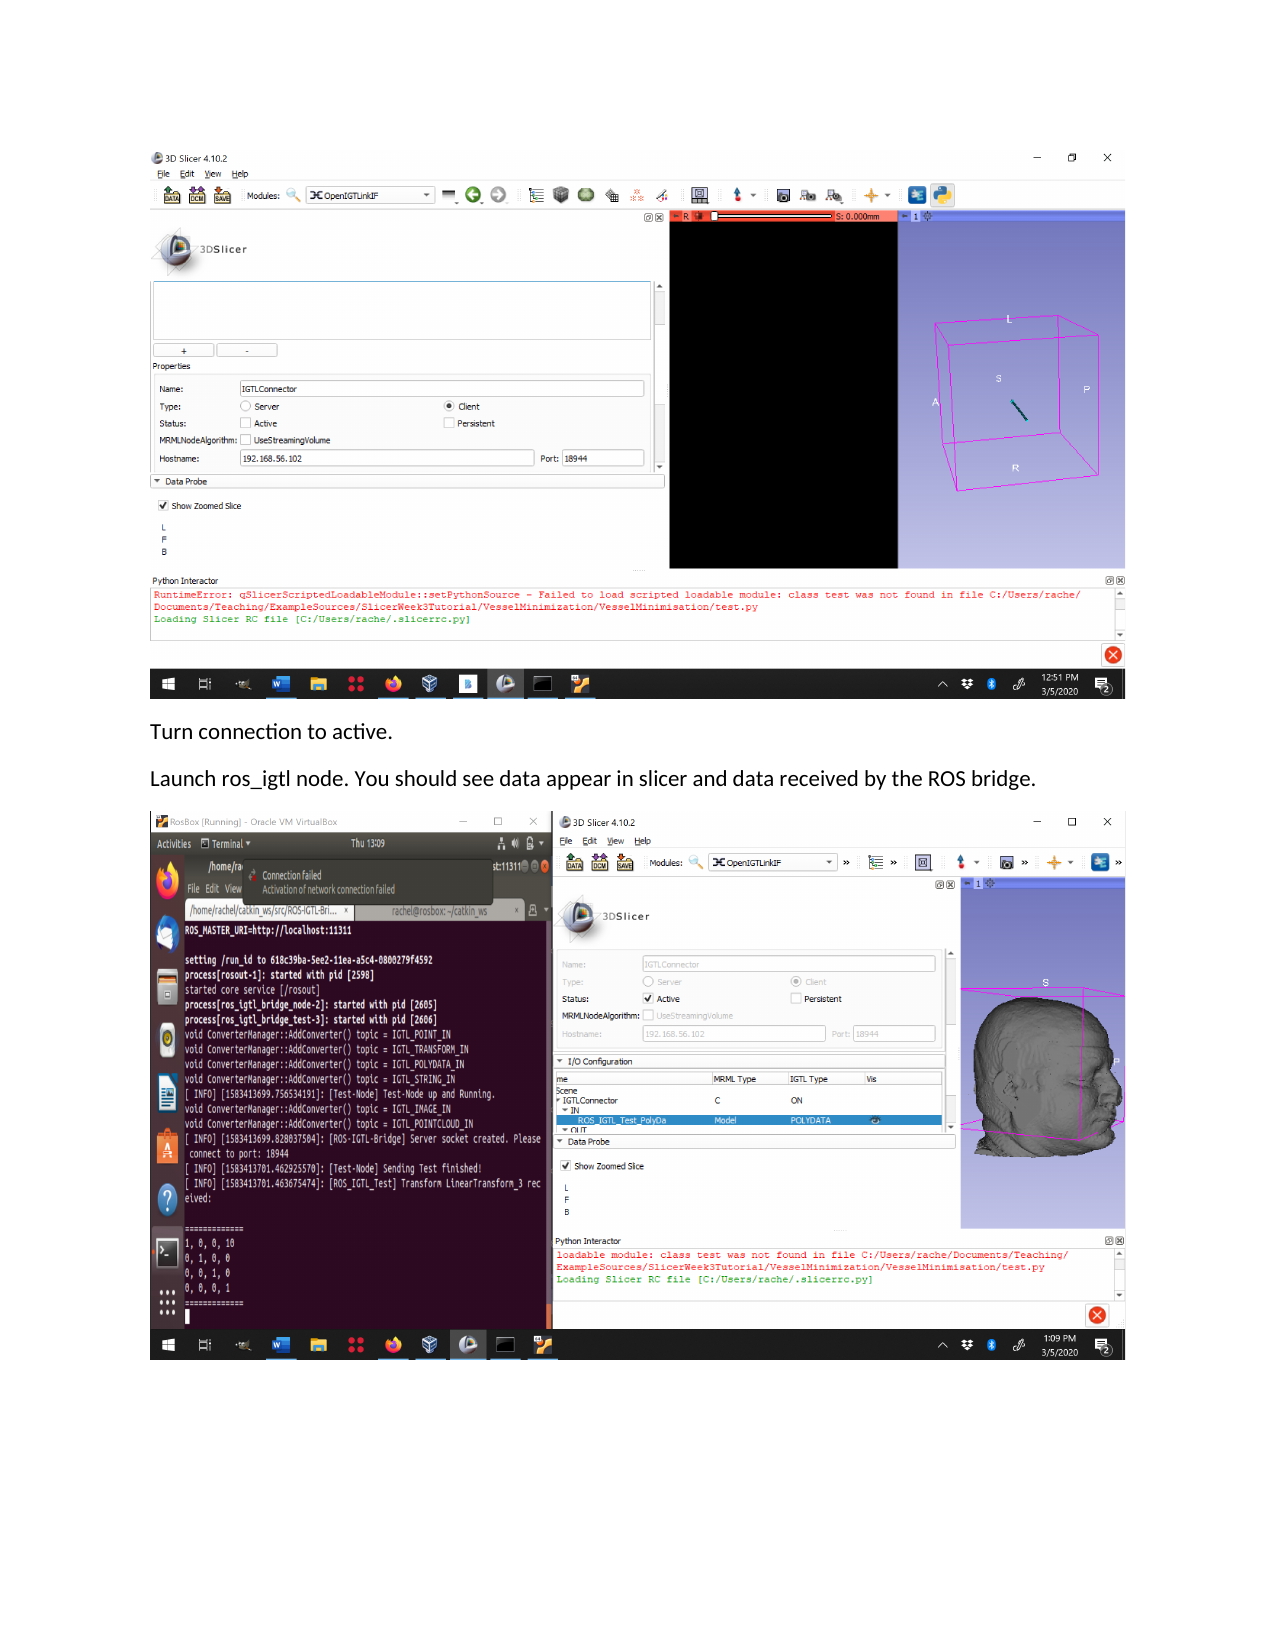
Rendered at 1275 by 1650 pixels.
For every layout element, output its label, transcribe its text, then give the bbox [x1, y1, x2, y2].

text Turn connection to active. [150, 717, 1125, 745]
text Launch ros_igtl node. You should see data appear in slicer and data received by the ROS bridge. [150, 764, 1125, 792]
picture [150, 150, 1125, 699]
picture [150, 811, 1125, 1360]
